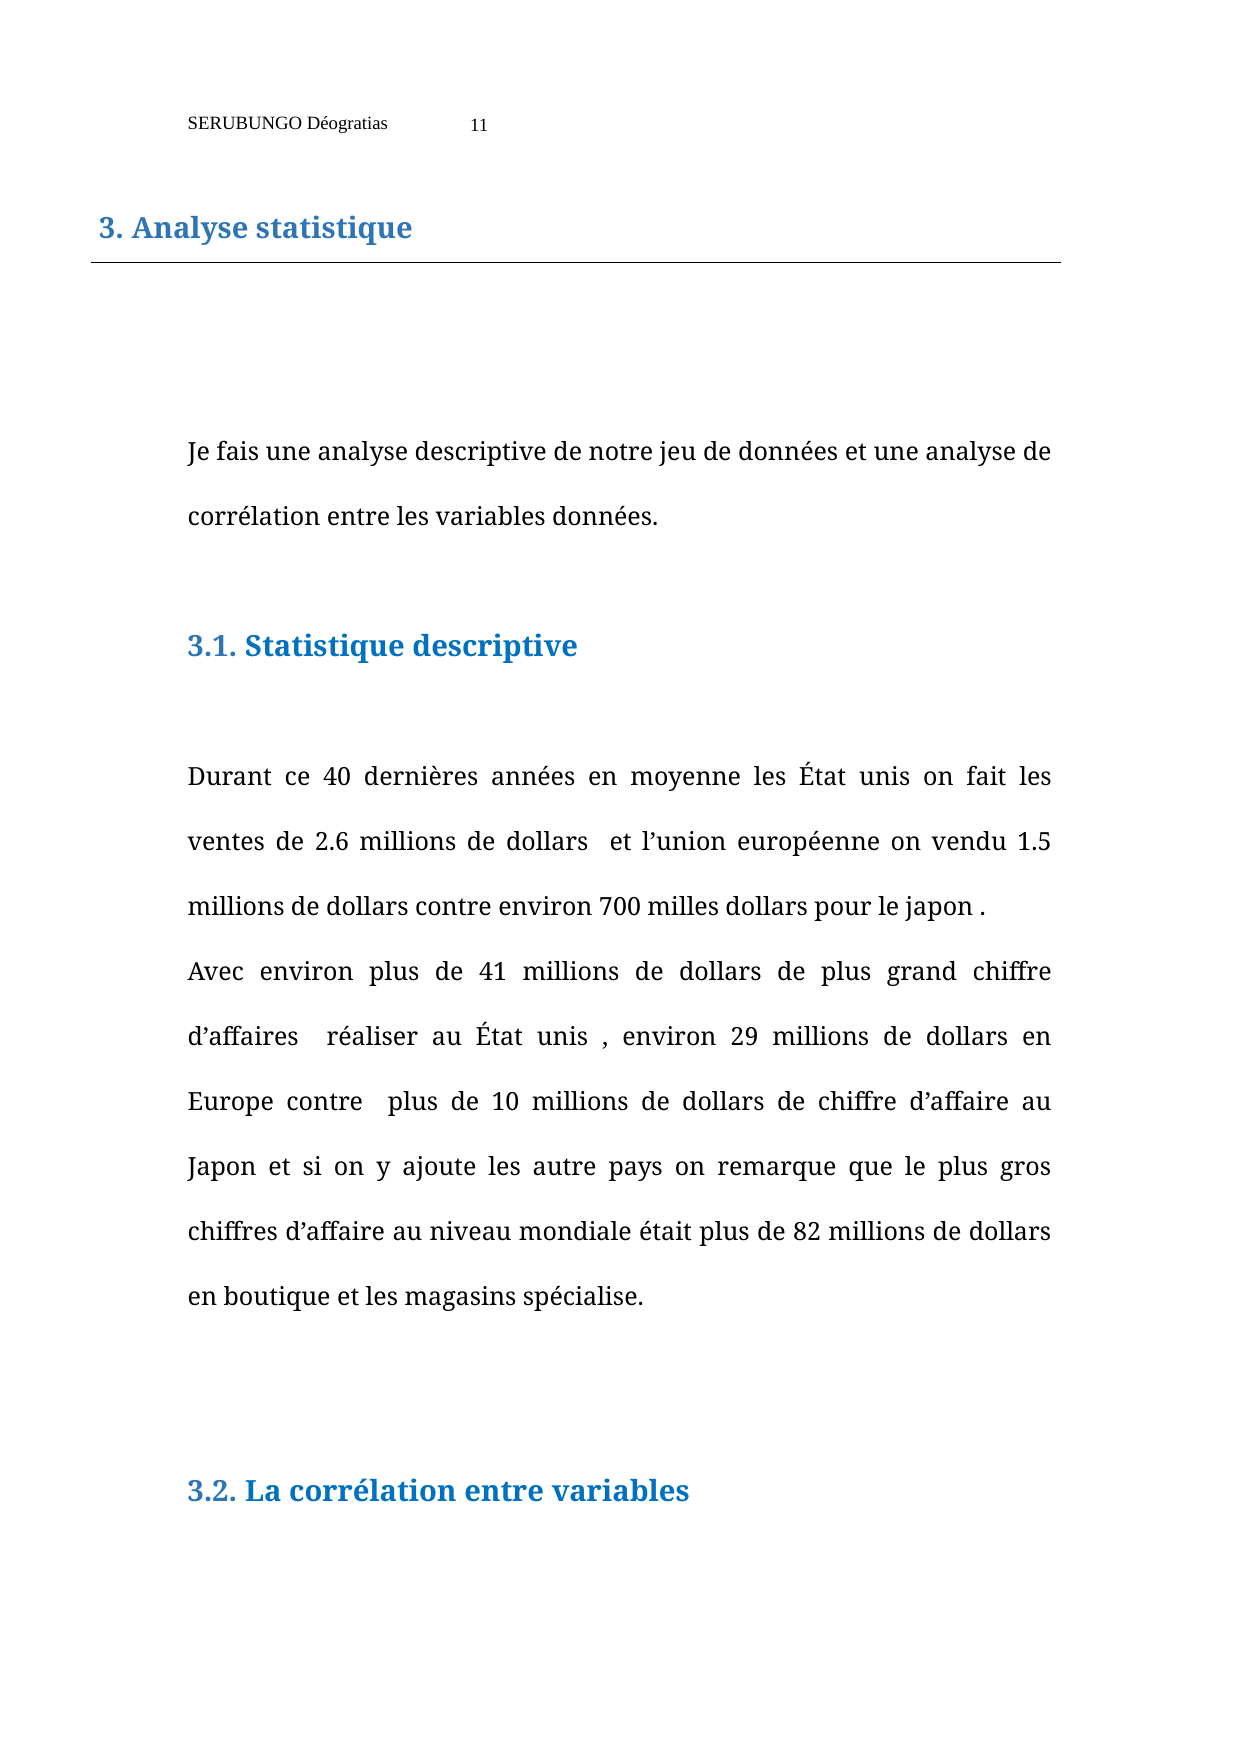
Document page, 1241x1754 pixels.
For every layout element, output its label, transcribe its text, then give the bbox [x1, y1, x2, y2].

subtitle Analyse statistique [91, 193, 1061, 262]
list La corrélation entre variables [187, 1458, 1053, 1523]
list Avec environ plus de 41 millions de dollars de plus grand chiffre d’affaires réaliser au État unis , environ 29 millions de dollars en Europe contre plus de 10 millions de dollars de chiffre d’affaire au Japon et si on y ajoute les autre pays on remarque que le plus gros chiffres d’affaire au niveau mondiale était plus de 82 millions de dollars en boutique et les magasins spécialise. [187, 938, 1053, 1328]
list Je fais une analyse descriptive de notre jeu de données et une analyse de corrélation entre les variables données. [187, 418, 1053, 548]
list Statistique descriptive [187, 613, 1053, 678]
list Durant ce 40 dernières années en moyenne les État unis on fait les ventes de 2.6 millions de dollars et l’union européenne on vendu 1.5 millions de dollars contre environ 700 milles dollars pour le japon . [187, 743, 1053, 938]
